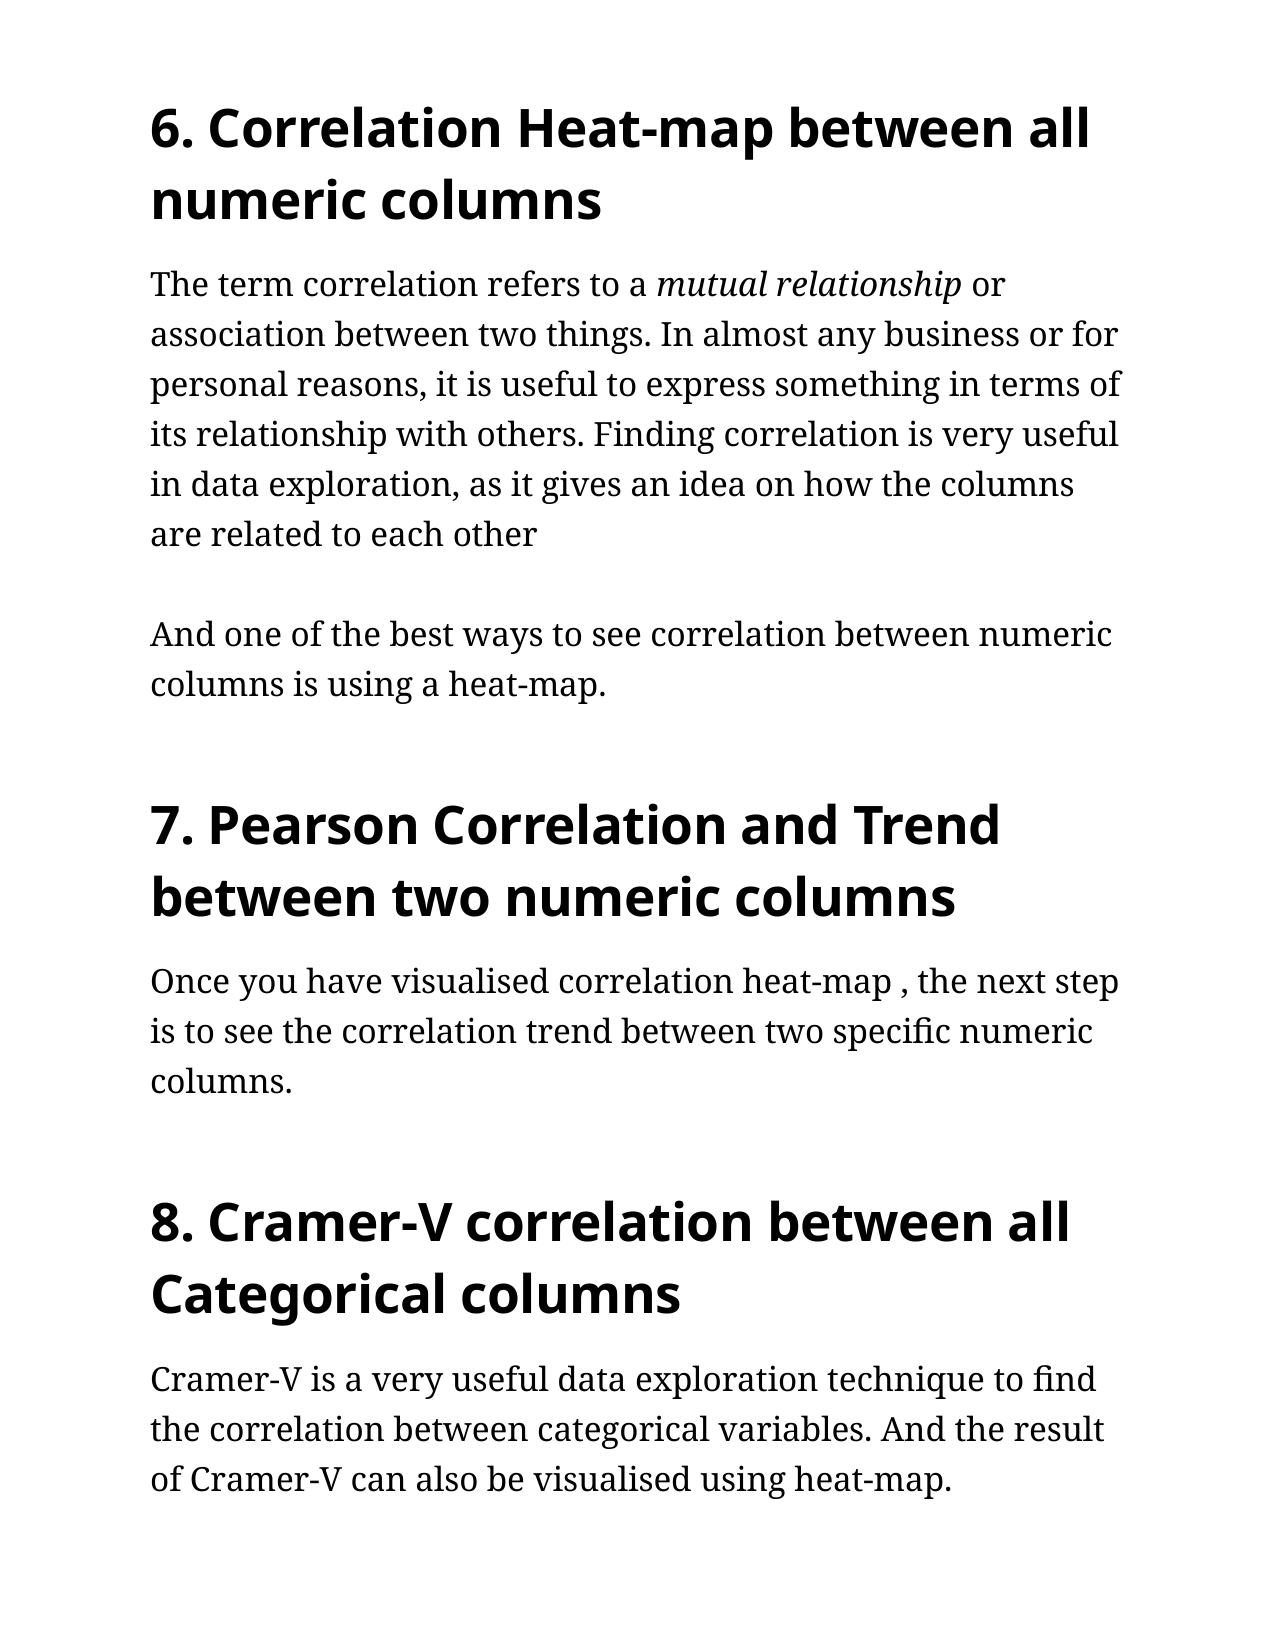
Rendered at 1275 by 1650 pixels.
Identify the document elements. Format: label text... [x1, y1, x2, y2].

text Once you have visualised correlation heat-map , the next step is to see the correlation trend between two specific numeric columns. [150, 954, 1125, 1104]
text The term correlation refers to a mutual relationship or association between two things. In almost any business or for personal reasons, it is useful to express something in terms of its relationship with others. Finding correlation is very useful in data exploration, as it gives an idea on how the columns are related to each other [150, 257, 1125, 557]
text Cramer-V is a very useful data exploration technique to find the correlation between categorical variables. And the result of Cramer-V can also be visualised using heat-map. [150, 1351, 1125, 1501]
subtitle 7. Pearson Correlation and Trend between two numeric columns [150, 787, 1125, 932]
subtitle 6. Correlation Heat-map between all numeric columns [150, 90, 1125, 235]
text And one of the best ways to see correlation between numeric columns is using a heat-map. [150, 607, 1125, 707]
subtitle 8. Cramer-V correlation between all Categorical columns [150, 1185, 1125, 1329]
